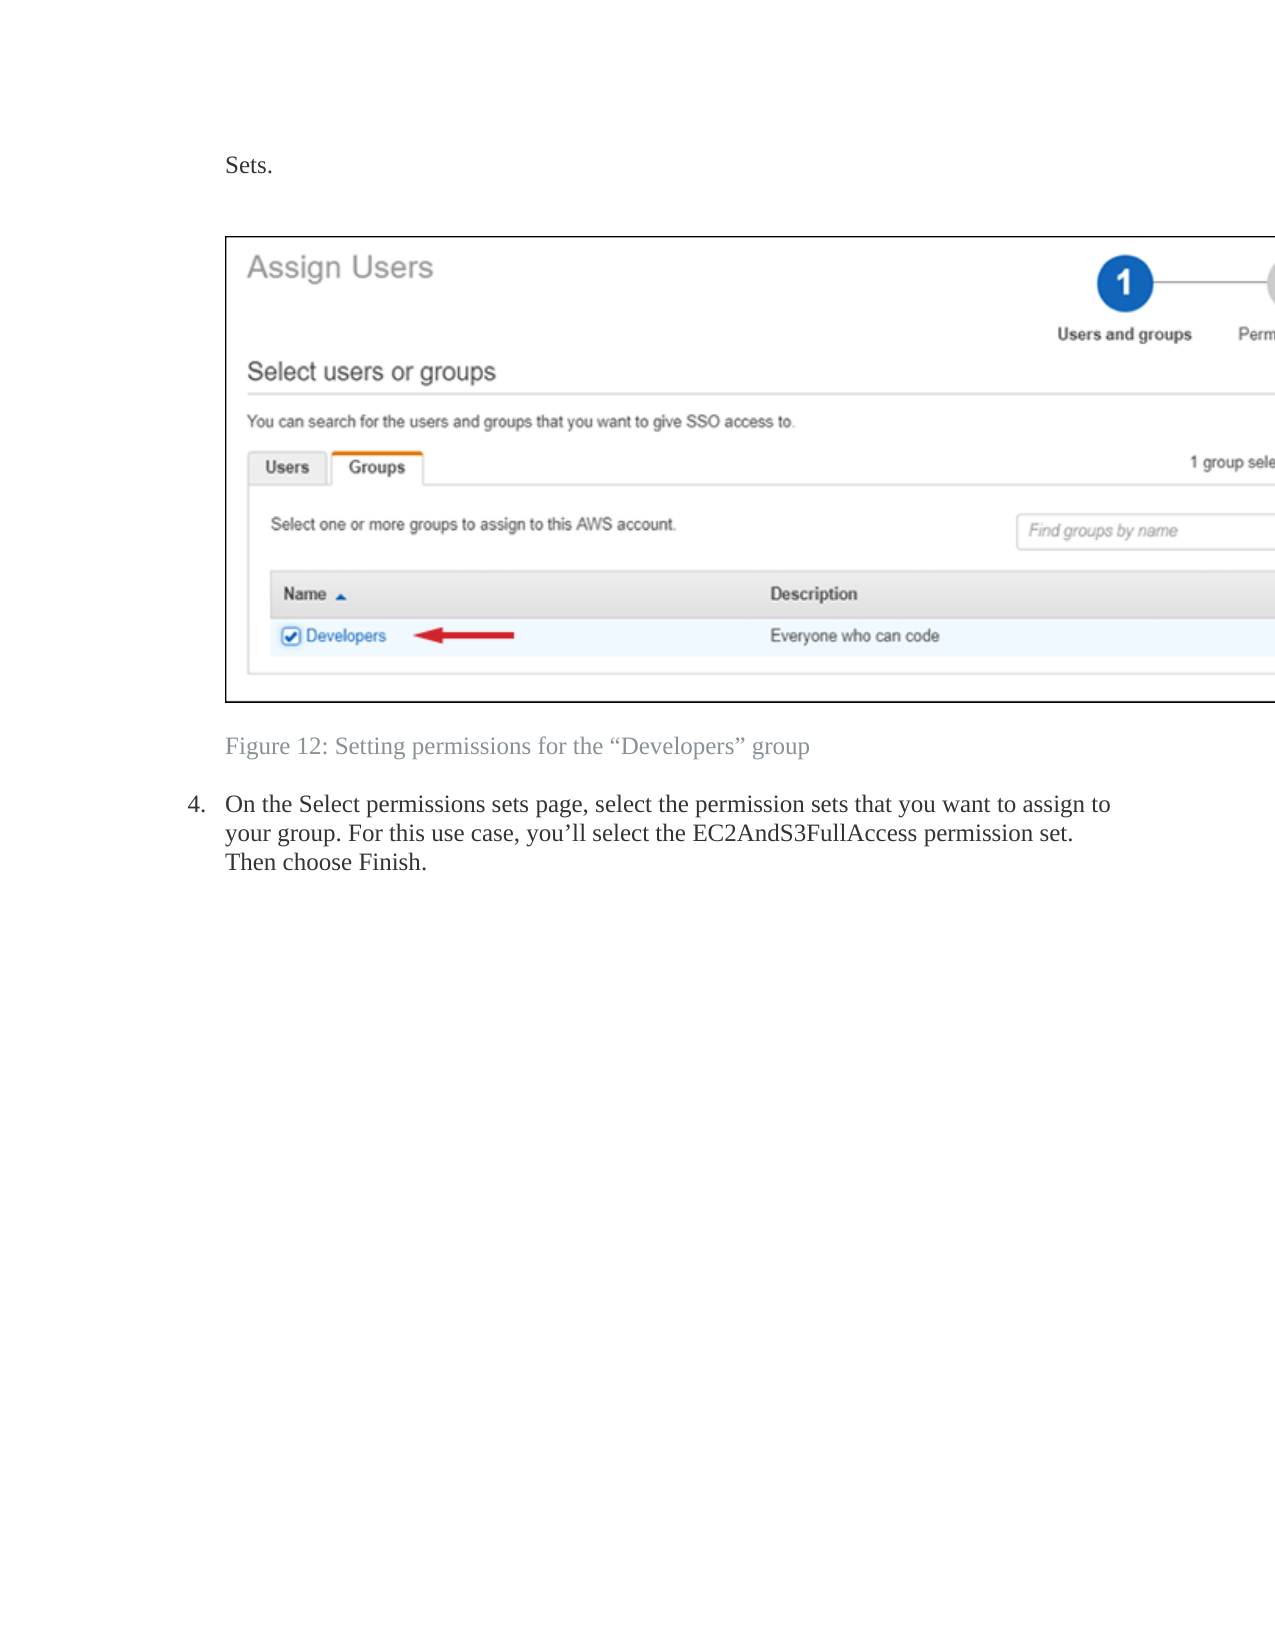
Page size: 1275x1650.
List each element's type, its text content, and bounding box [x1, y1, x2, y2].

picture [225, 236, 1275, 703]
text Figure 12: Setting permissions for the “Developers” group [225, 731, 1125, 760]
list On the Select permissions sets page, select the permission sets that you want to assign to your group. For this use case, you’ll select the EC2AndS3FullAccess permission set. Then choose Finish. [187, 789, 1125, 904]
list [187, 150, 1125, 207]
